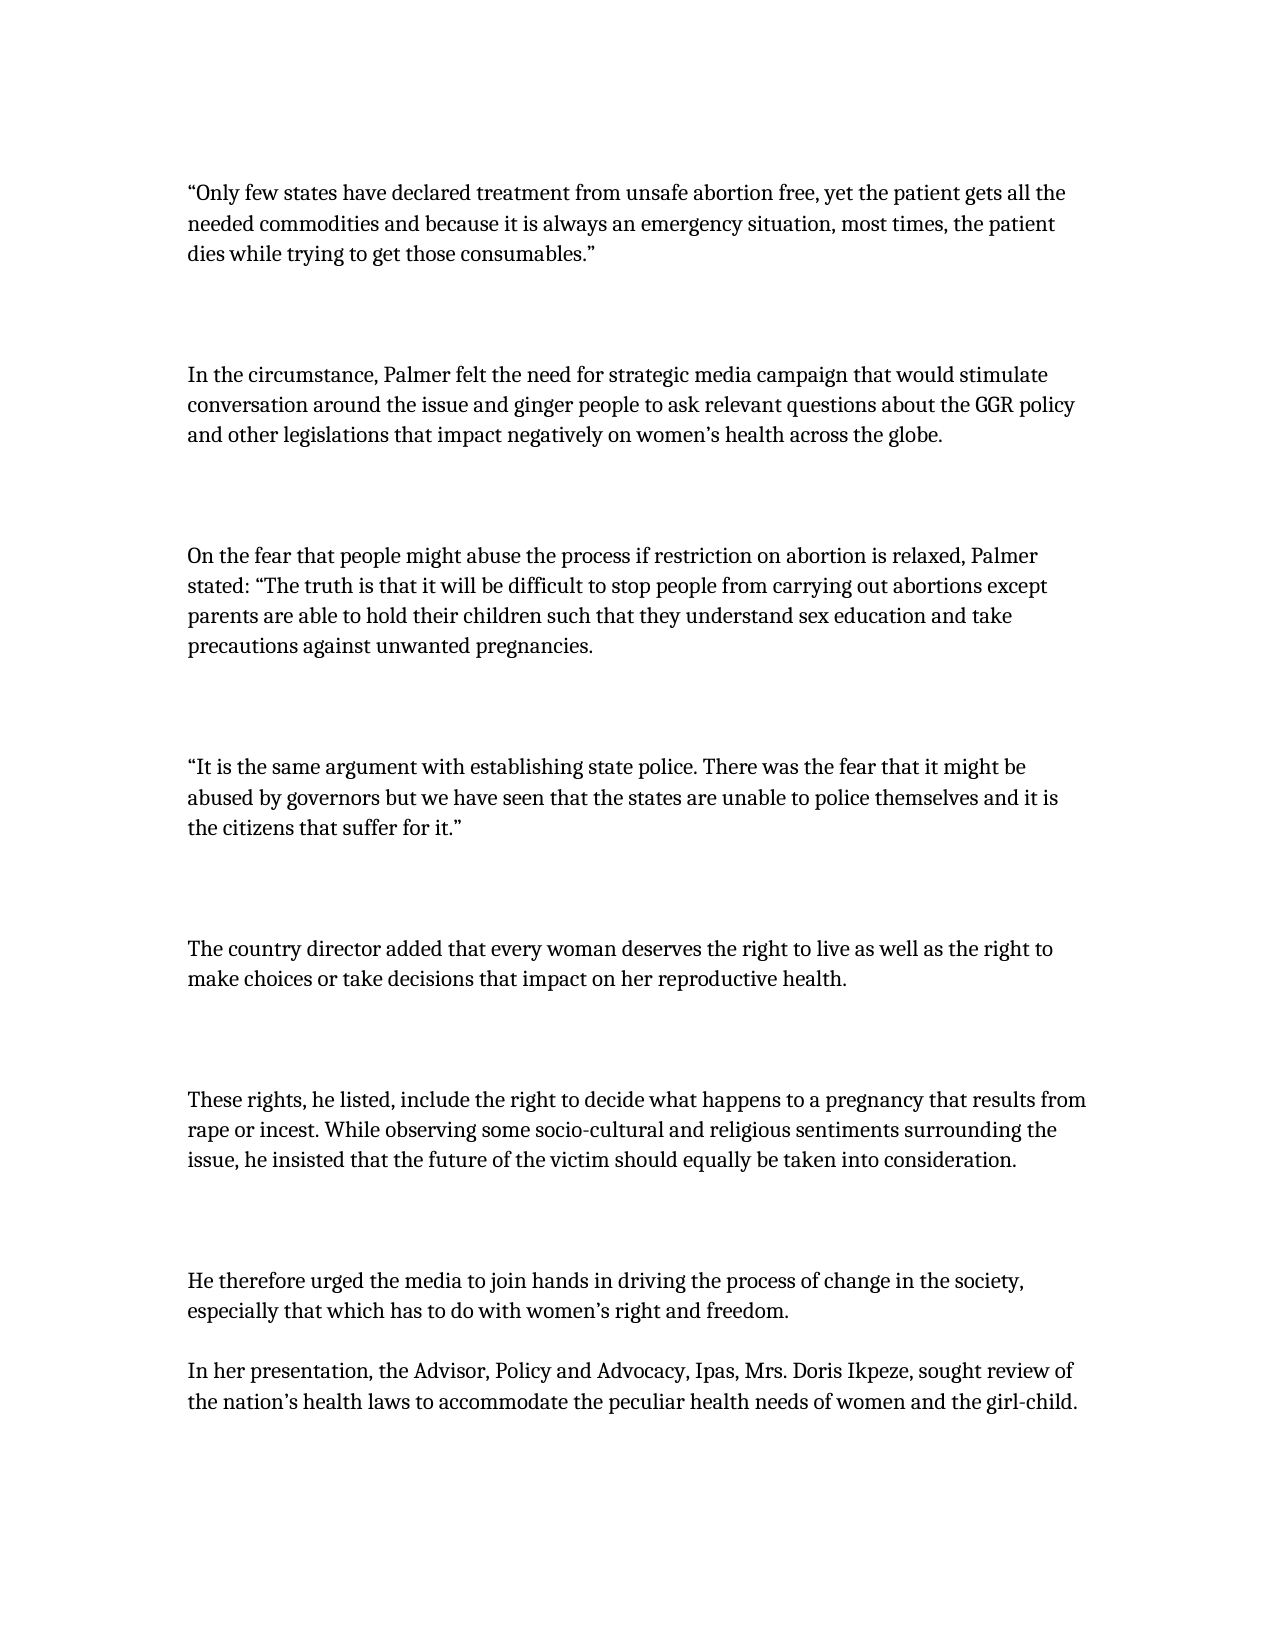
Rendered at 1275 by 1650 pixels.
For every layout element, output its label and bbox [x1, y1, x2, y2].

text [187, 150, 1087, 1475]
